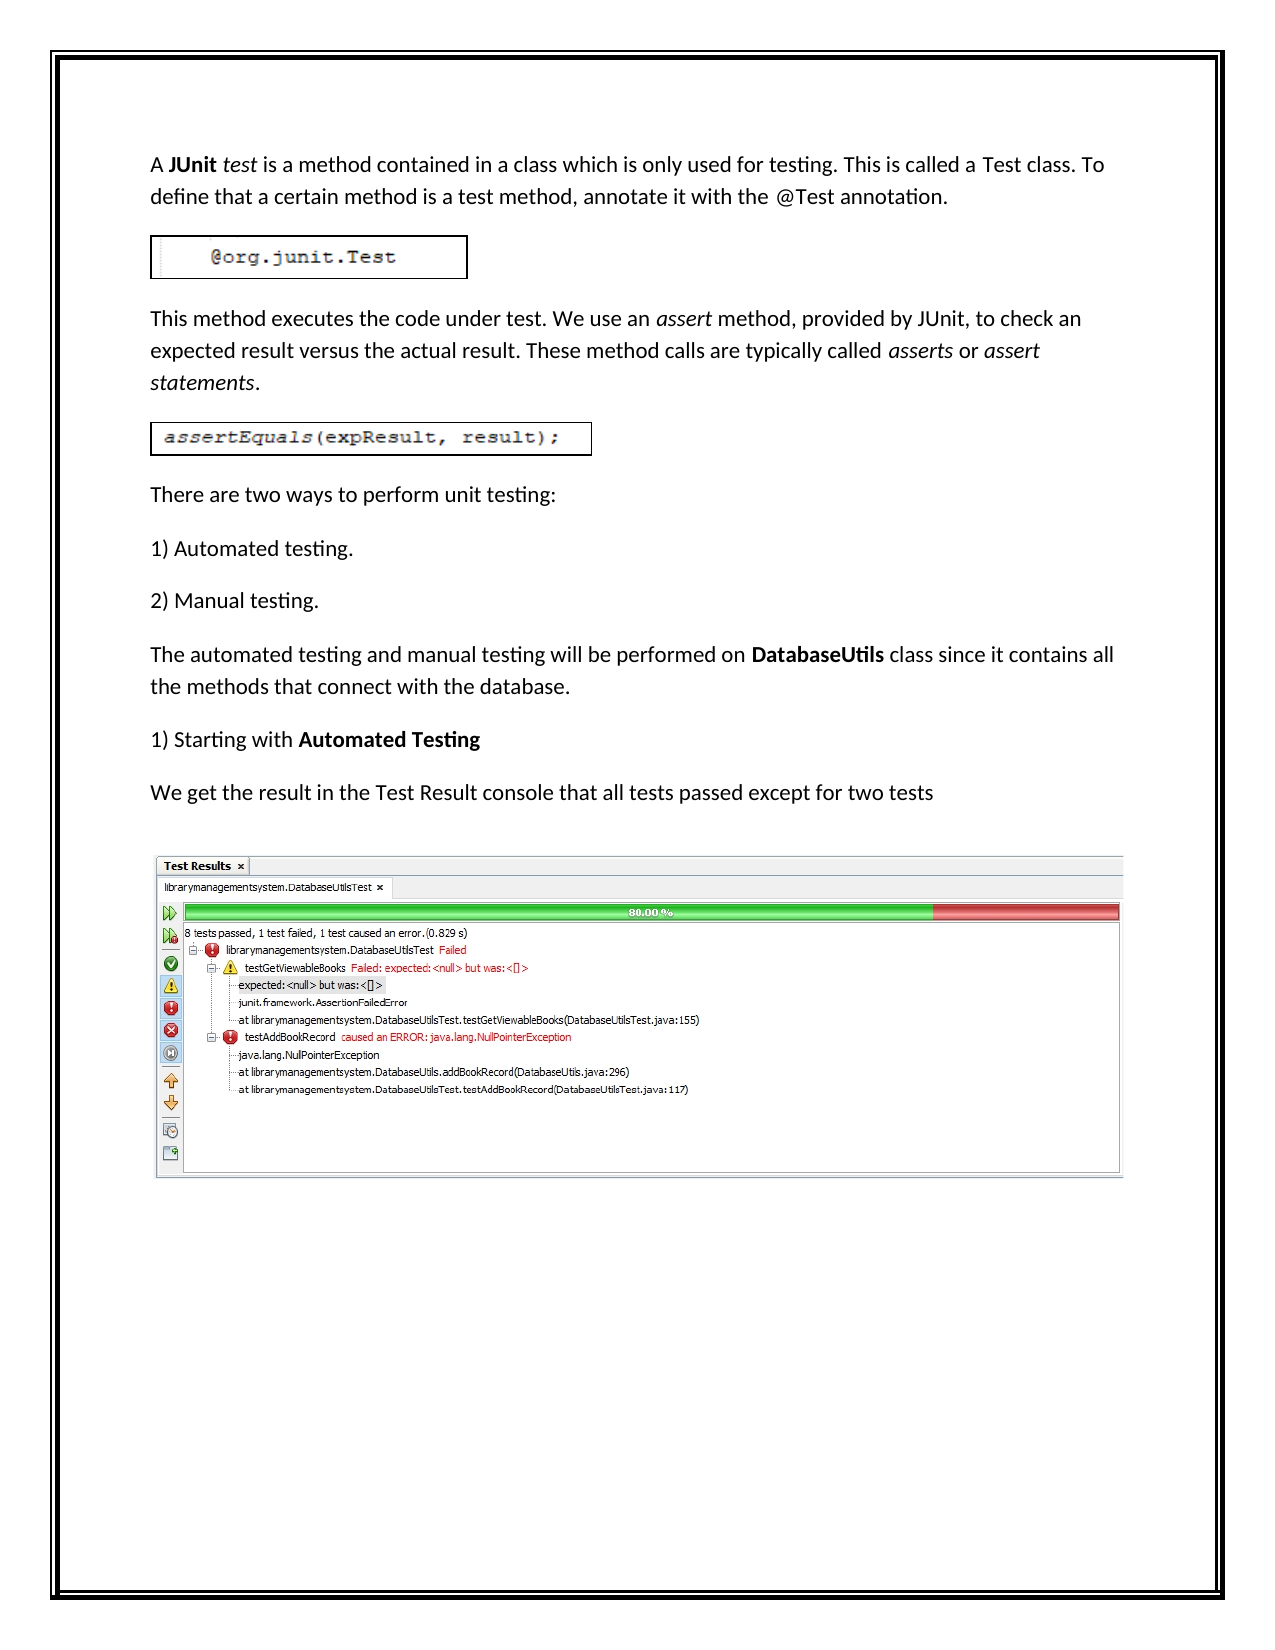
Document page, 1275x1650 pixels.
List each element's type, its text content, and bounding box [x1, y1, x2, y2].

picture [153, 855, 1124, 1179]
text There are two ways to perform unit testing: [150, 481, 1125, 509]
text We get the result in the Test Result console that all tests passed except for two tests [150, 778, 1125, 806]
text 2) Manual testing. [150, 587, 1125, 615]
text 1) Starting with Automated Testing [150, 725, 1125, 753]
text The automated testing and manual testing will be performed on DatabaseUtils class since it contains all the methods that connect with the database. [150, 640, 1125, 700]
picture [152, 423, 591, 454]
text 1) Automated testing. [150, 534, 1125, 562]
text This method executes the code under test. We use an assert method, provided by JUnit, to check an expected result versus the actual result. These method calls are typically called asserts or assert statements. [150, 304, 1125, 397]
picture [152, 237, 466, 278]
text A JUnit test is a method contained in a class which is only used for testing. This is called a Test class. To define that a certain method is a test method, annotate it with the @Test annotation. [150, 150, 1125, 210]
